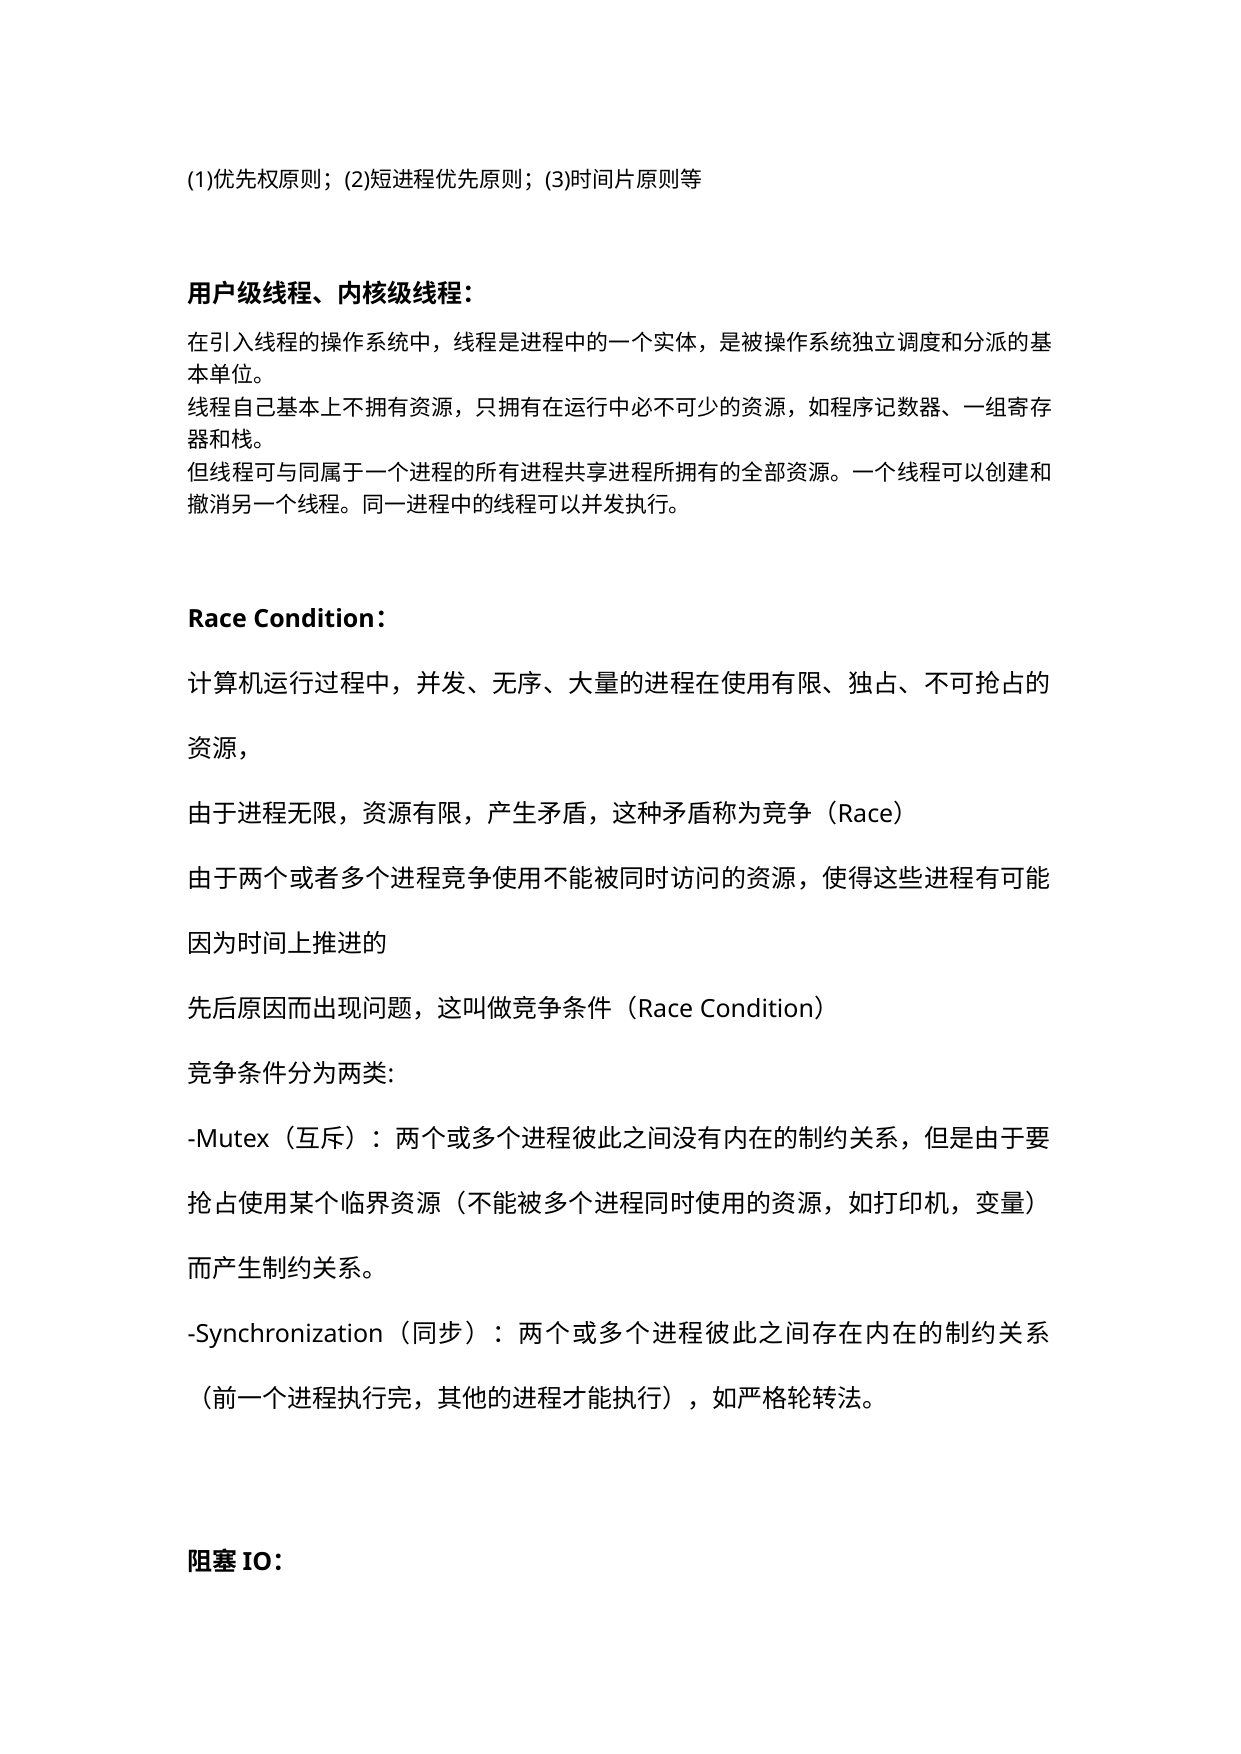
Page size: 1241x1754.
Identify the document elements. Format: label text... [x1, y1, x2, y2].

text 竞争条件分为两类: -Mutex（互斥）：两个或多个进程彼此之间没有内在的制约关系，但是由于要抢占使用某个临界资源（不能被多个进程同时使用的资源，如打印机，变量）而产生制约关系。 -Synchronization（同步）：两个或多个进程彼此之间存在内在的制约关系（前一个进程执行完，其他的进程才能执行），如严格轮转法。 [187, 1039, 1053, 1429]
text 线程自己基本上不拥有资源，只拥有在运行中必不可少的资源，如程序记数器、一组寄存器和栈。 [187, 389, 1053, 454]
text 由于进程无限，资源有限，产生矛盾，这种矛盾称为竞争（Race） [187, 779, 1053, 844]
text (1)优先权原则；(2)短进程优先原则；(3)时间片原则等 [187, 162, 1053, 194]
text 先后原因而出现问题，这叫做竞争条件（Race Condition） [187, 974, 1053, 1039]
text 用户级线程、内核级线程： [187, 259, 1053, 324]
text 阻塞IO： [187, 1527, 1053, 1592]
text 由于两个或者多个进程竞争使用不能被同时访问的资源，使得这些进程有可能因为时间上推进的 [187, 844, 1053, 974]
text Race Condition： [187, 584, 1053, 649]
text 计算机运行过程中，并发、无序、大量的进程在使用有限、独占、不可抢占的资源， [187, 649, 1053, 779]
text 但线程可与同属于一个进程的所有进程共享进程所拥有的全部资源。一个线程可以创建和撤消另一个线程。同一进程中的线程可以并发执行。 [187, 454, 1053, 519]
text 在引入线程的操作系统中，线程是进程中的一个实体，是被操作系统独立调度和分派的基本单位。 [187, 324, 1053, 389]
